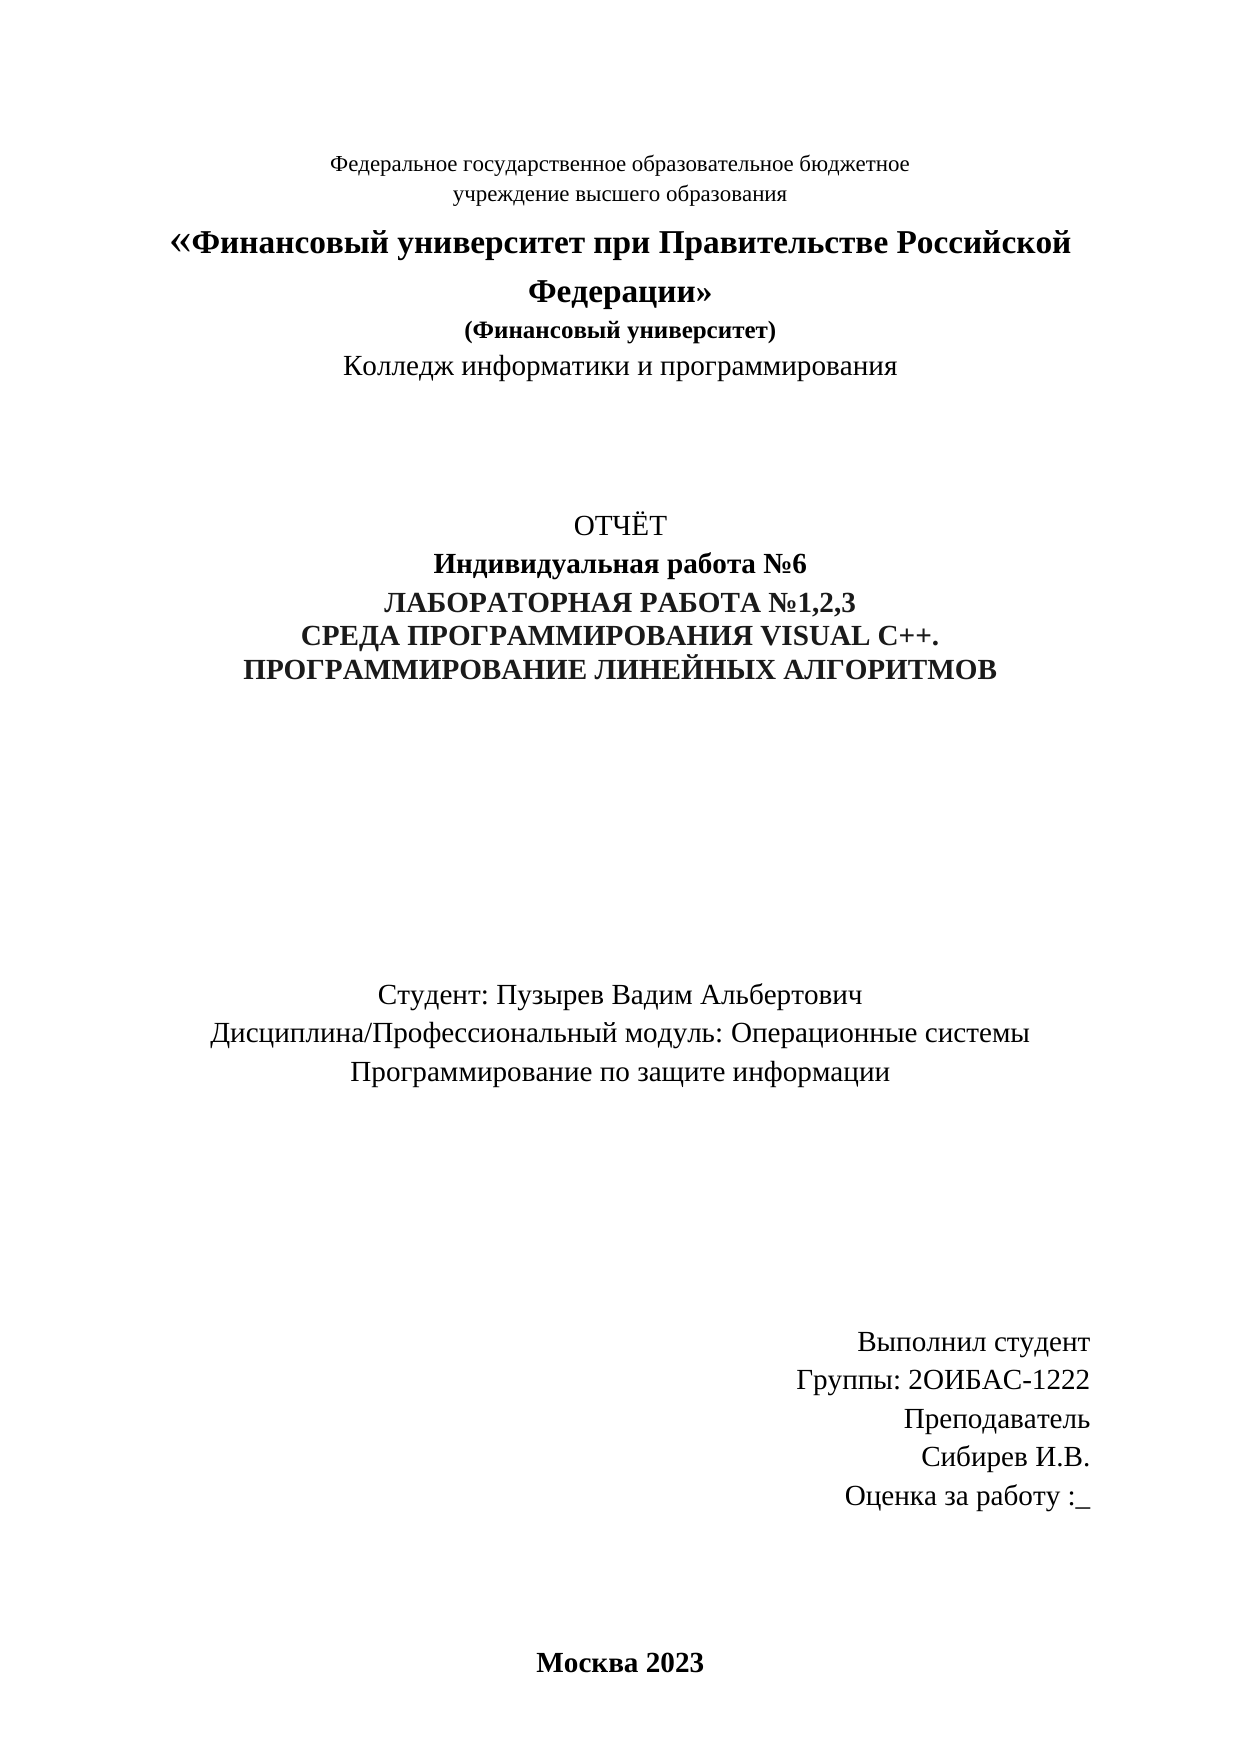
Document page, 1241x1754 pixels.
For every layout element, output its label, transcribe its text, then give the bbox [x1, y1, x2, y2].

text Колледж информатики и программирования [150, 348, 1090, 382]
text (Финансовый университет) [150, 315, 1090, 344]
text Выполнил студент [150, 1324, 1090, 1357]
text Студент: Пузырев Вадим Альбертович [150, 977, 1090, 1011]
text «Финансовый университет при Правительстве Российской [150, 210, 1090, 263]
text Индивидуальная работа №6 [150, 546, 1090, 580]
text Программирование по защите информации [150, 1054, 1090, 1088]
text ПРОГРАММИРОВАНИЕ ЛИНЕЙНЫХ АЛГОРИТМОВ [150, 652, 1090, 685]
text учреждение высшего образования [150, 180, 1090, 207]
text Федеральное государственное образовательное бюджетное [150, 150, 1090, 176]
text Преподаватель [150, 1401, 1090, 1434]
text Федерации» [150, 271, 1090, 309]
text ОТЧЁТ [150, 508, 1090, 541]
text ЛАБОРАТОРНАЯ РАБОТА №1,2,3 [150, 585, 1090, 618]
text Оценка за работу :_ [150, 1478, 1090, 1512]
text Дисциплина/Профессиональный модуль: Операционные системы [150, 1016, 1090, 1049]
text СРЕДА ПРОГРАММИРОВАНИЯ VISUAL C++. [150, 618, 1090, 652]
text Группы: 2ОИБАС-1222 [150, 1362, 1090, 1396]
text Сибирев И.В. [150, 1439, 1090, 1473]
